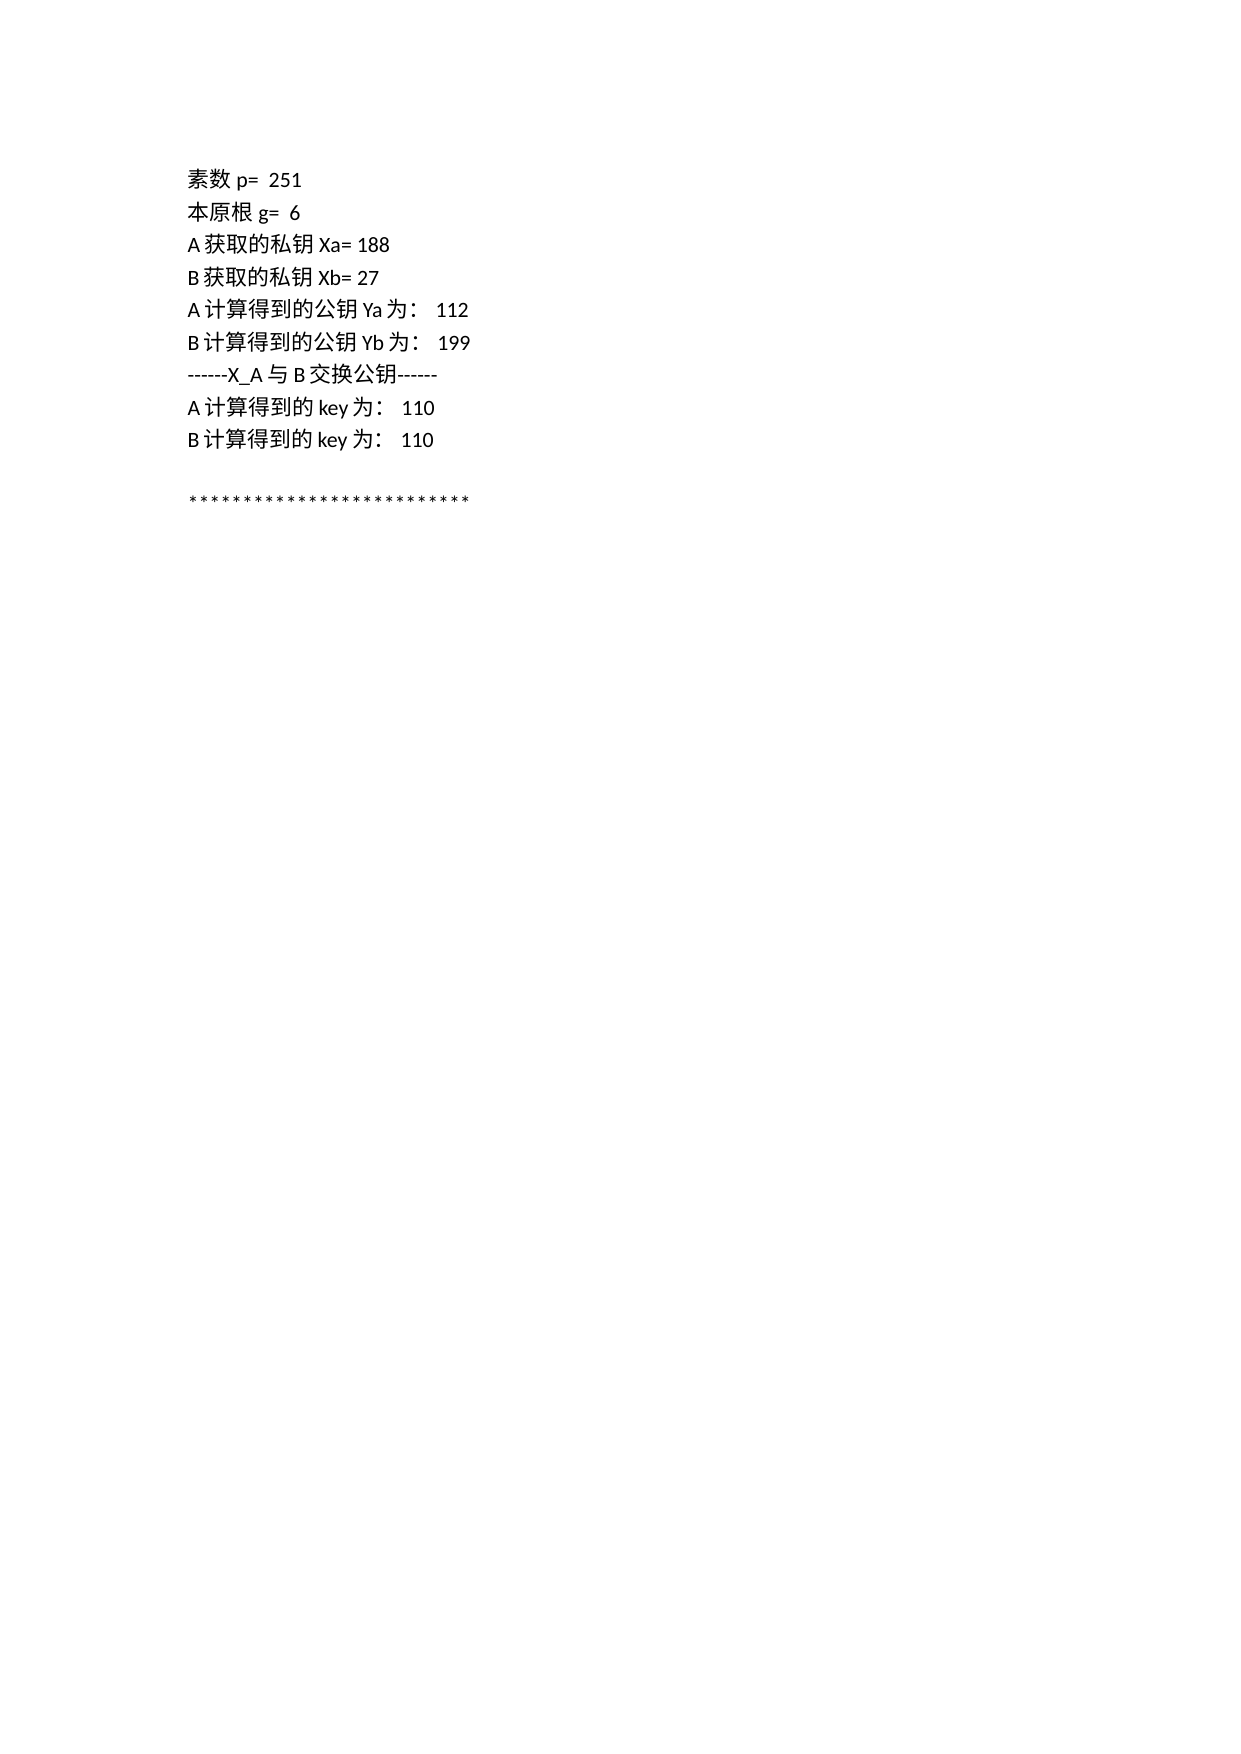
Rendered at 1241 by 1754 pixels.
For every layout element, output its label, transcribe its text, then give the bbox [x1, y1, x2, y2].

text 本原根 g= 6 [187, 194, 1053, 227]
text B计算得到的key为： 110 [187, 422, 1053, 454]
text B计算得到的公钥 Yb为： 199 [187, 324, 1053, 357]
text ------X_A与B交换公钥------ [187, 357, 1053, 389]
text B获取的私钥 Xb= 27 [187, 259, 1053, 292]
text A计算得到的公钥 Ya为： 112 [187, 292, 1053, 324]
text ************************** [187, 487, 1053, 519]
text 素数 p= 251 [187, 162, 1053, 194]
text A获取的私钥 Xa= 188 [187, 227, 1053, 259]
text A计算得到的key为： 110 [187, 389, 1053, 422]
